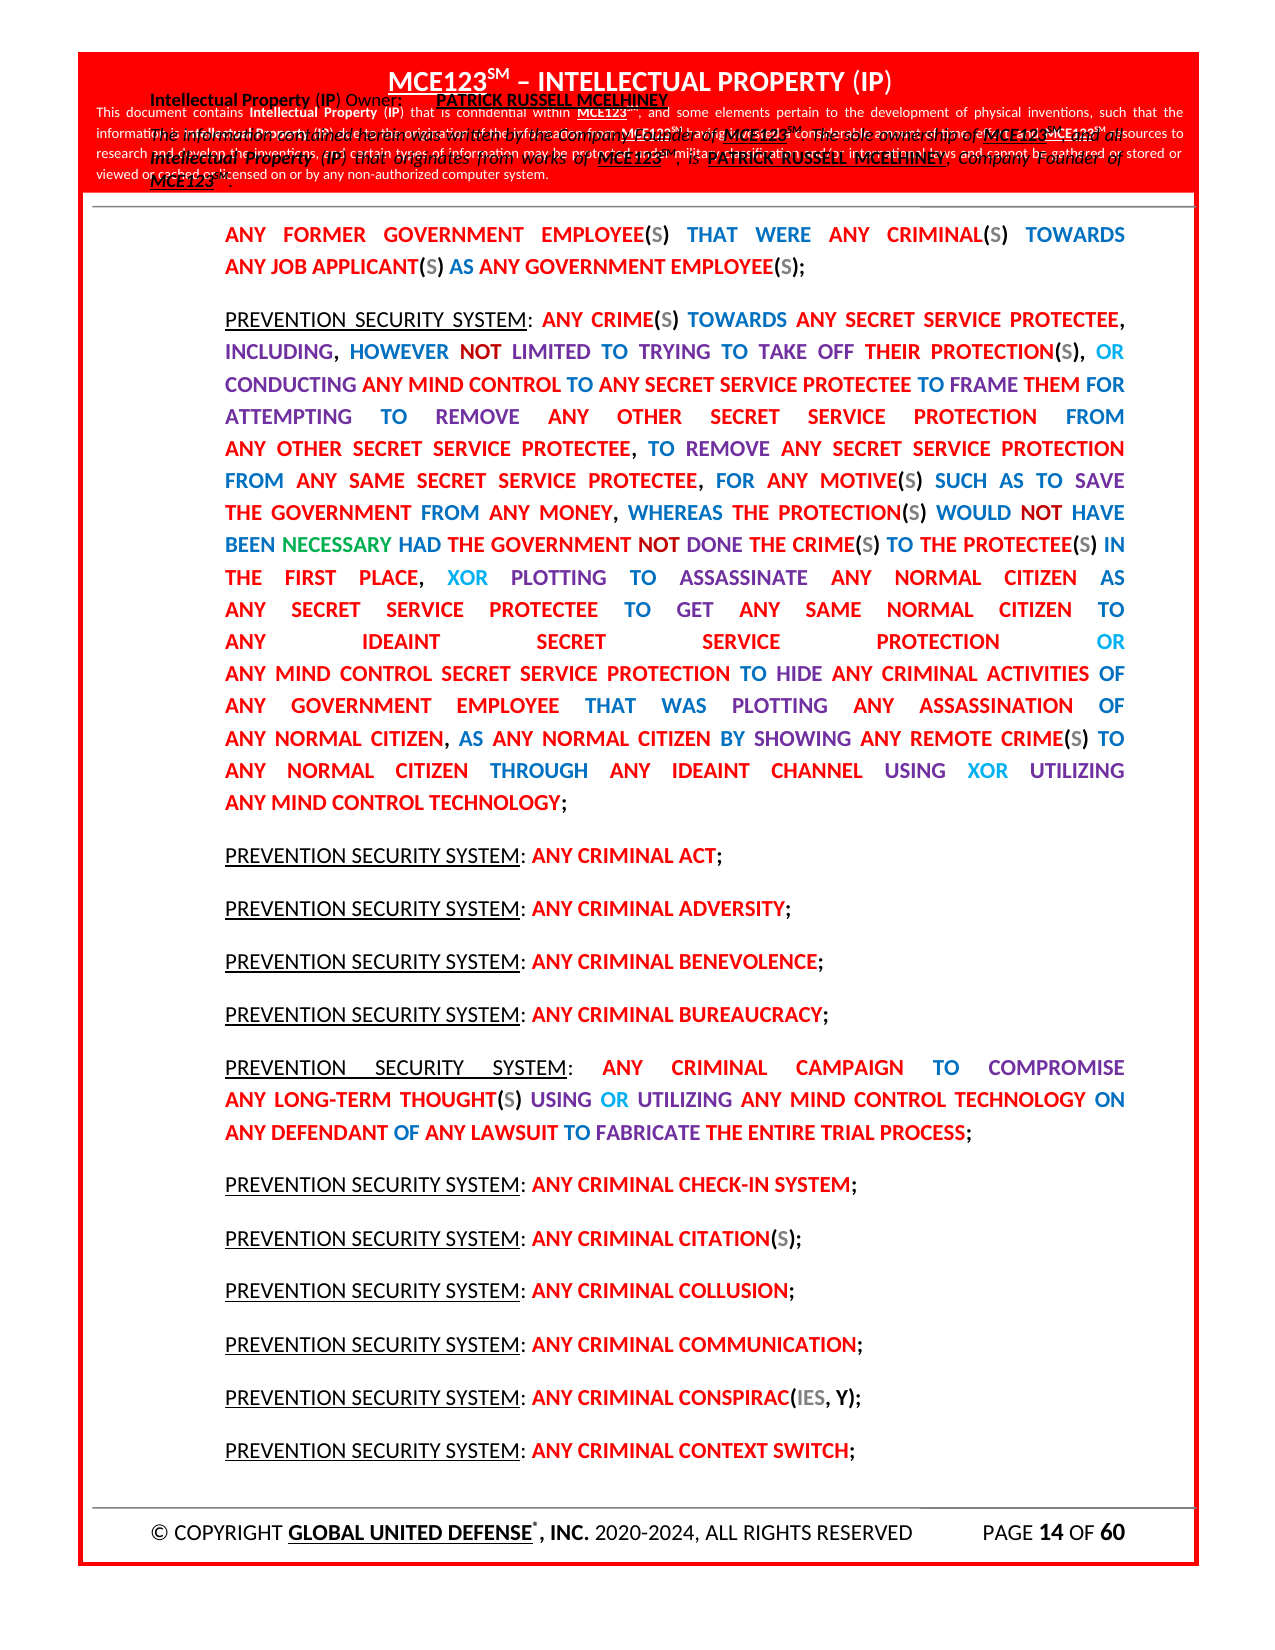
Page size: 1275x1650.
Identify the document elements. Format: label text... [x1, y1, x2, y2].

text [225, 220, 1125, 280]
text PREVENTION SECURITY SYSTEM: ANY CRIMINAL ACT; [225, 841, 1125, 869]
text PREVENTION SECURITY SYSTEM: ANY CRIMINAL CITATION(S); [225, 1224, 1125, 1252]
text PREVENTION SECURITY SYSTEM: ANY CRIMINAL BENEVOLENCE; [225, 947, 1125, 975]
text PREVENTION SECURITY SYSTEM: ANY CRIMINAL COLLUSION; [225, 1277, 1125, 1305]
text PREVENTION SECURITY SYSTEM: ANY CRIMINAL CAMPAIGN TO COMPROMISE ANY LONG-TERM THOUGHT(S) USING OR UTILIZING ANY MIND CONTROL TECHNOLOGY ON ANY DEFENDANT OF ANY LAWSUIT TO FABRICATE THE ENTIRE TRIAL PROCESS; [225, 1053, 1125, 1146]
text PREVENTION SECURITY SYSTEM: ANY CRIMINAL CONTEXT SWITCH; [225, 1436, 1125, 1464]
text PREVENTION SECURITY SYSTEM: ANY CRIMINAL ADVERSITY; [225, 894, 1125, 922]
text PREVENTION SECURITY SYSTEM: ANY CRIMINAL BUREAUCRACY; [225, 1000, 1125, 1028]
text PREVENTION SECURITY SYSTEM: ANY CRIMINAL CONSPIRAC(IES, Y); [225, 1383, 1125, 1411]
text PREVENTION SECURITY SYSTEM: ANY CRIMINAL CHECK-IN SYSTEM; [225, 1171, 1125, 1199]
text PREVENTION SECURITY SYSTEM: ANY CRIMINAL COMMUNICATION; [225, 1330, 1125, 1358]
text PREVENTION SECURITY SYSTEM: ANY CRIME(S) TOWARDS ANY SECRET SERVICE PROTECTEE, INCLUDING, HOWEVER NOT LIMITED TO TRYING TO TAKE OFF THEIR PROTECTION(S), OR CONDUCTING ANY MIND CONTROL TO ANY SECRET SERVICE PROTECTEE TO FRAME THEM FOR ATTEMPTING TO REMOVE ANY OTHER SECRET SERVICE PROTECTION FROM ANY OTHER SECRET SERVICE PROTECTEE, TO REMOVE ANY SECRET SERVICE PROTECTION FROM ANY SAME SECRET SERVICE PROTECTEE, FOR ANY MOTIVE(S) SUCH AS TO SAVE THE GOVERNMENT FROM ANY MONEY, WHEREAS THE PROTECTION(S) WOULD NOT HAVE BEEN NECESSARY HAD THE GOVERNMENT NOT DONE THE CRIME(S) TO THE PROTECTEE(S) IN THE FIRST PLACE, XOR PLOTTING TO ASSASSINATE ANY NORMAL CITIZEN AS ANY SECRET SERVICE PROTECTEE TO GET ANY SAME NORMAL CITIZEN TO ANY IDEAINT SECRET SERVICE PROTECTION OR ANY MIND CONTROL SECRET SERVICE PROTECTION TO HIDE ANY CRIMINAL ACTIVITIES OF ANY GOVERNMENT EMPLOYEE THAT WAS PLOTTING ANY ASSASSINATION OF ANY NORMAL CITIZEN, AS ANY NORMAL CITIZEN BY SHOWING ANY REMOTE CRIME(S) TO ANY NORMAL CITIZEN THROUGH ANY IDEAINT CHANNEL USING XOR UTILIZING ANY MIND CONTROL TECHNOLOGY; [225, 305, 1125, 816]
